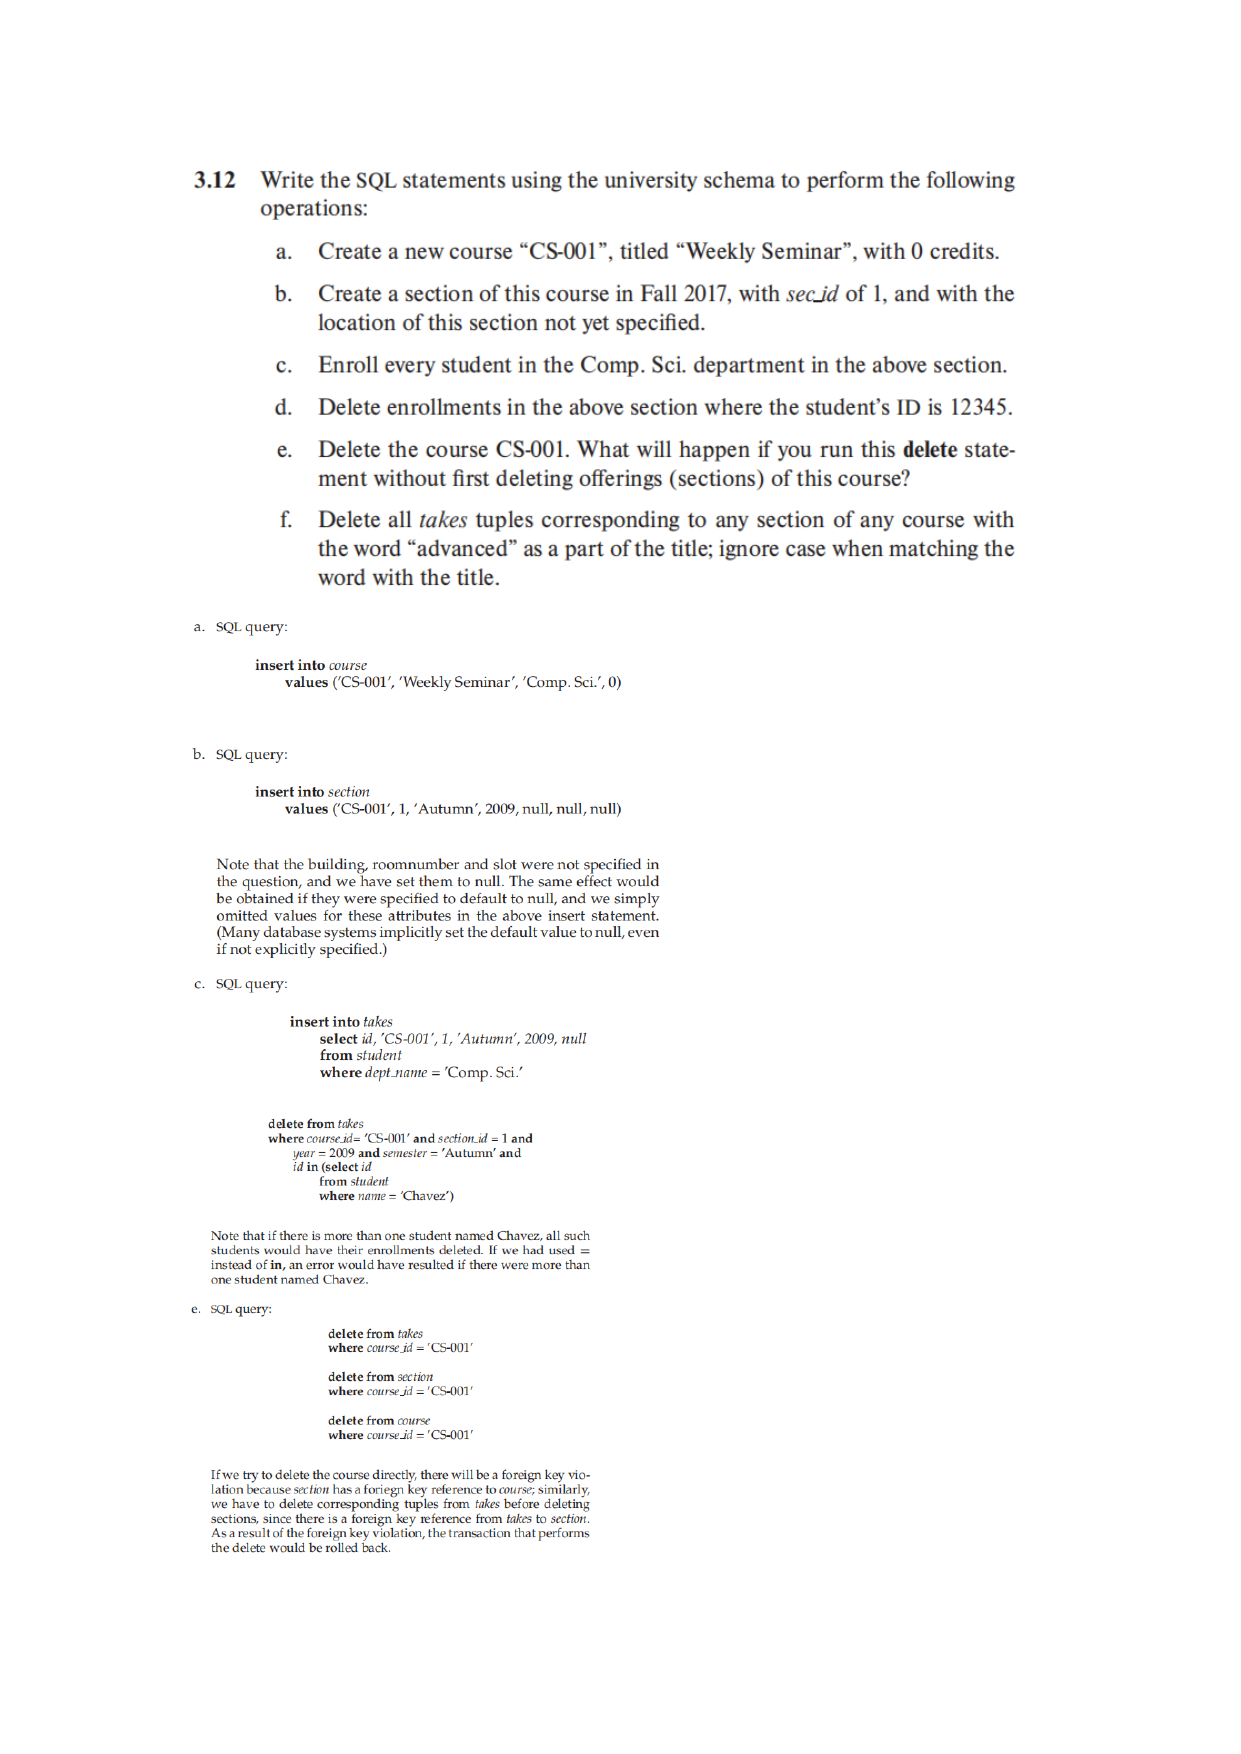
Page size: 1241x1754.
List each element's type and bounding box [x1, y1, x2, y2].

picture [187, 617, 668, 1091]
picture [187, 1104, 610, 1566]
picture [187, 162, 1022, 594]
